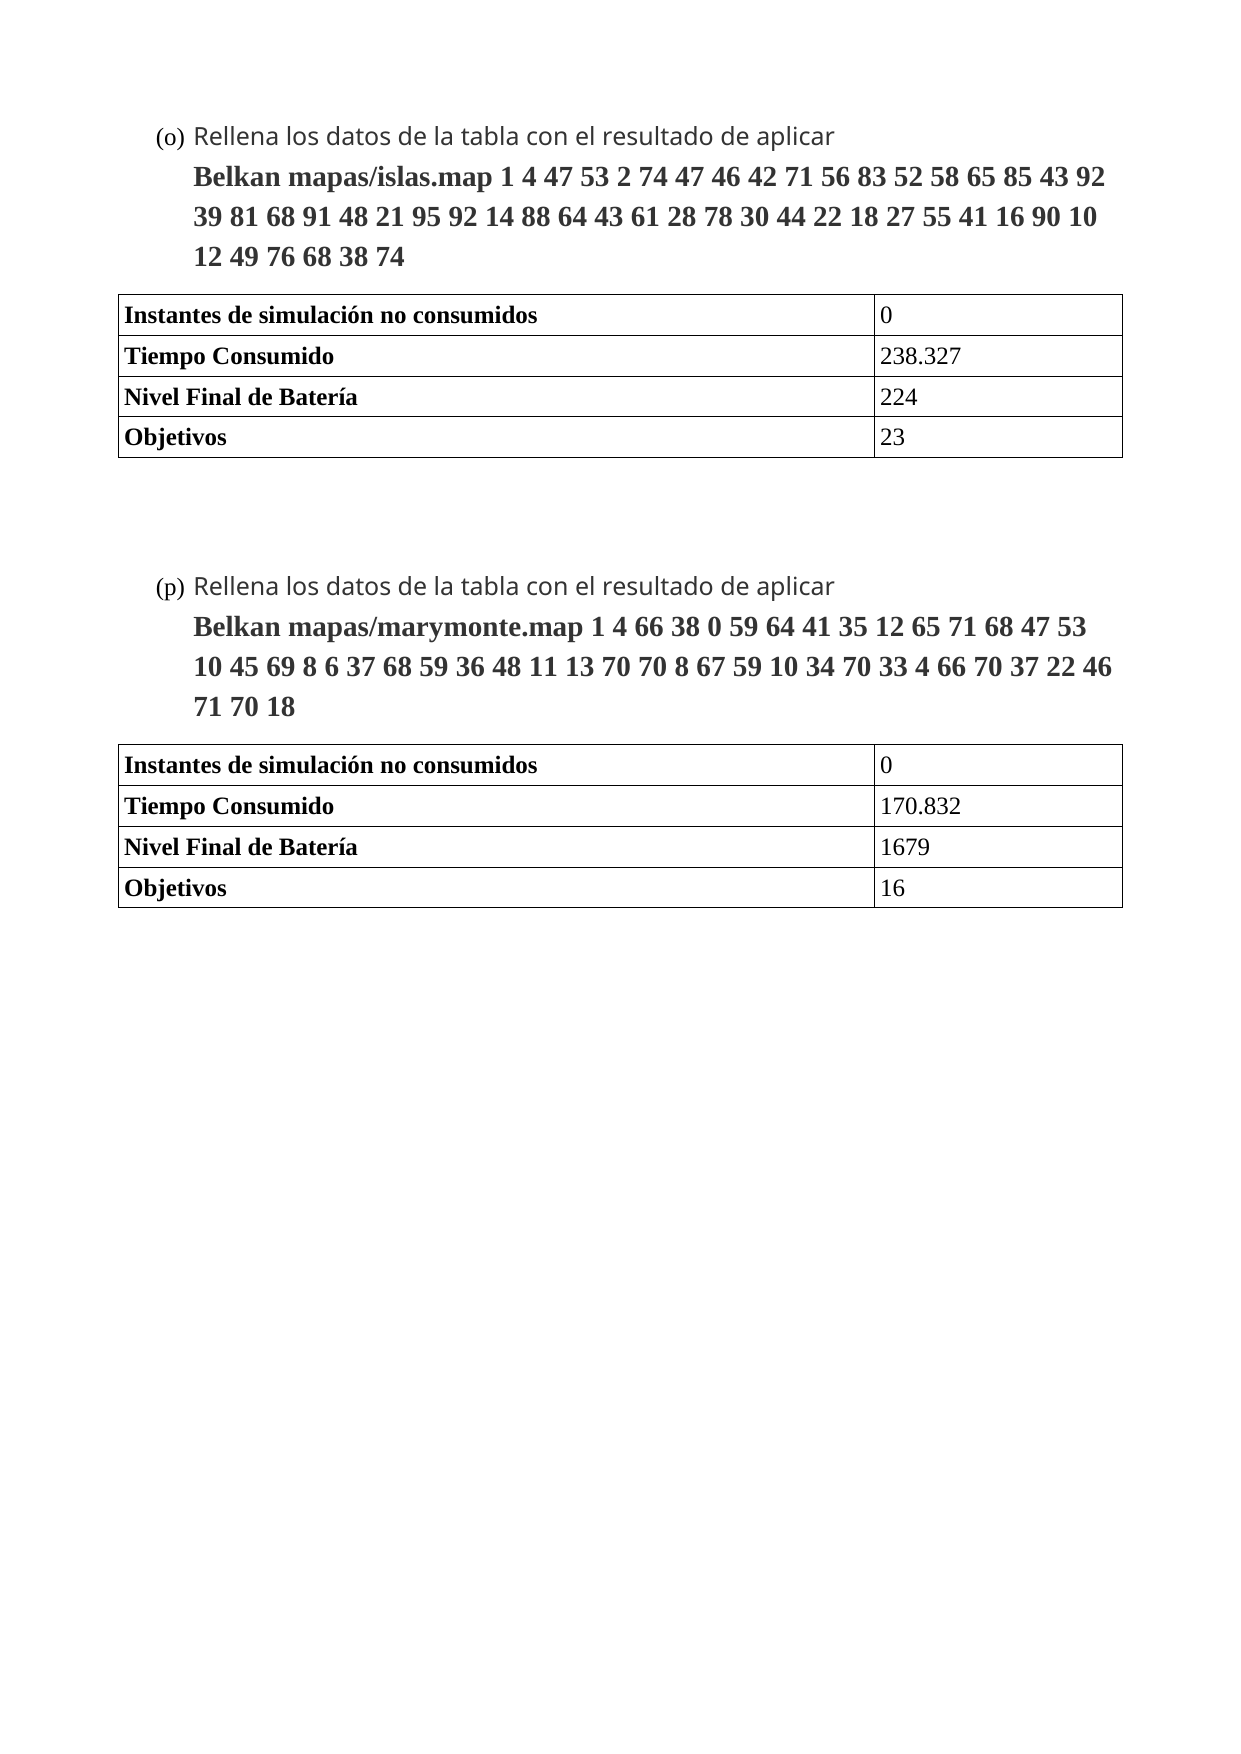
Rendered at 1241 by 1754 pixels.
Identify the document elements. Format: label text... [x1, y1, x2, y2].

table_header 0 [875, 295, 1122, 335]
table_cell Tiempo Consumido [119, 336, 874, 376]
table_cell 224 [875, 377, 1122, 416]
table_header 0 [875, 745, 1122, 785]
table_cell 238.327 [875, 336, 1122, 376]
table_cell Objetivos [119, 417, 874, 457]
table_header Instantes de simulación no consumidos [119, 295, 874, 335]
table_cell Objetivos [119, 868, 874, 907]
table_cell 23 [875, 417, 1122, 457]
table_cell 1679 [875, 827, 1122, 866]
table_cell 170.832 [875, 786, 1122, 826]
table_header Instantes de simulación no consumidos [119, 745, 874, 785]
list Rellena los datos de la tabla con el resultado de aplicar Belkan mapas/islas.map 1 4 47 53 2 74 47 46 42 71 56 83 52 58 65 85 43 92 39 81 68 91 48 21 95 92 14 88 64 43 61 28 78 30 44 22 18 27 55 41 16 90 10 12 49 76 68 38 74 [156, 118, 1122, 273]
table_cell Nivel Final de Batería [119, 827, 874, 866]
table_cell Tiempo Consumido [119, 786, 874, 826]
table_cell 16 [875, 868, 1122, 907]
list Rellena los datos de la tabla con el resultado de aplicar Belkan mapas/marymonte.map 1 4 66 38 0 59 64 41 35 12 65 71 68 47 53 10 45 69 8 6 37 68 59 36 48 11 13 70 70 8 67 59 10 34 70 33 4 66 70 37 22 46 71 70 18 [156, 568, 1122, 723]
table_cell Nivel Final de Batería [119, 377, 874, 416]
